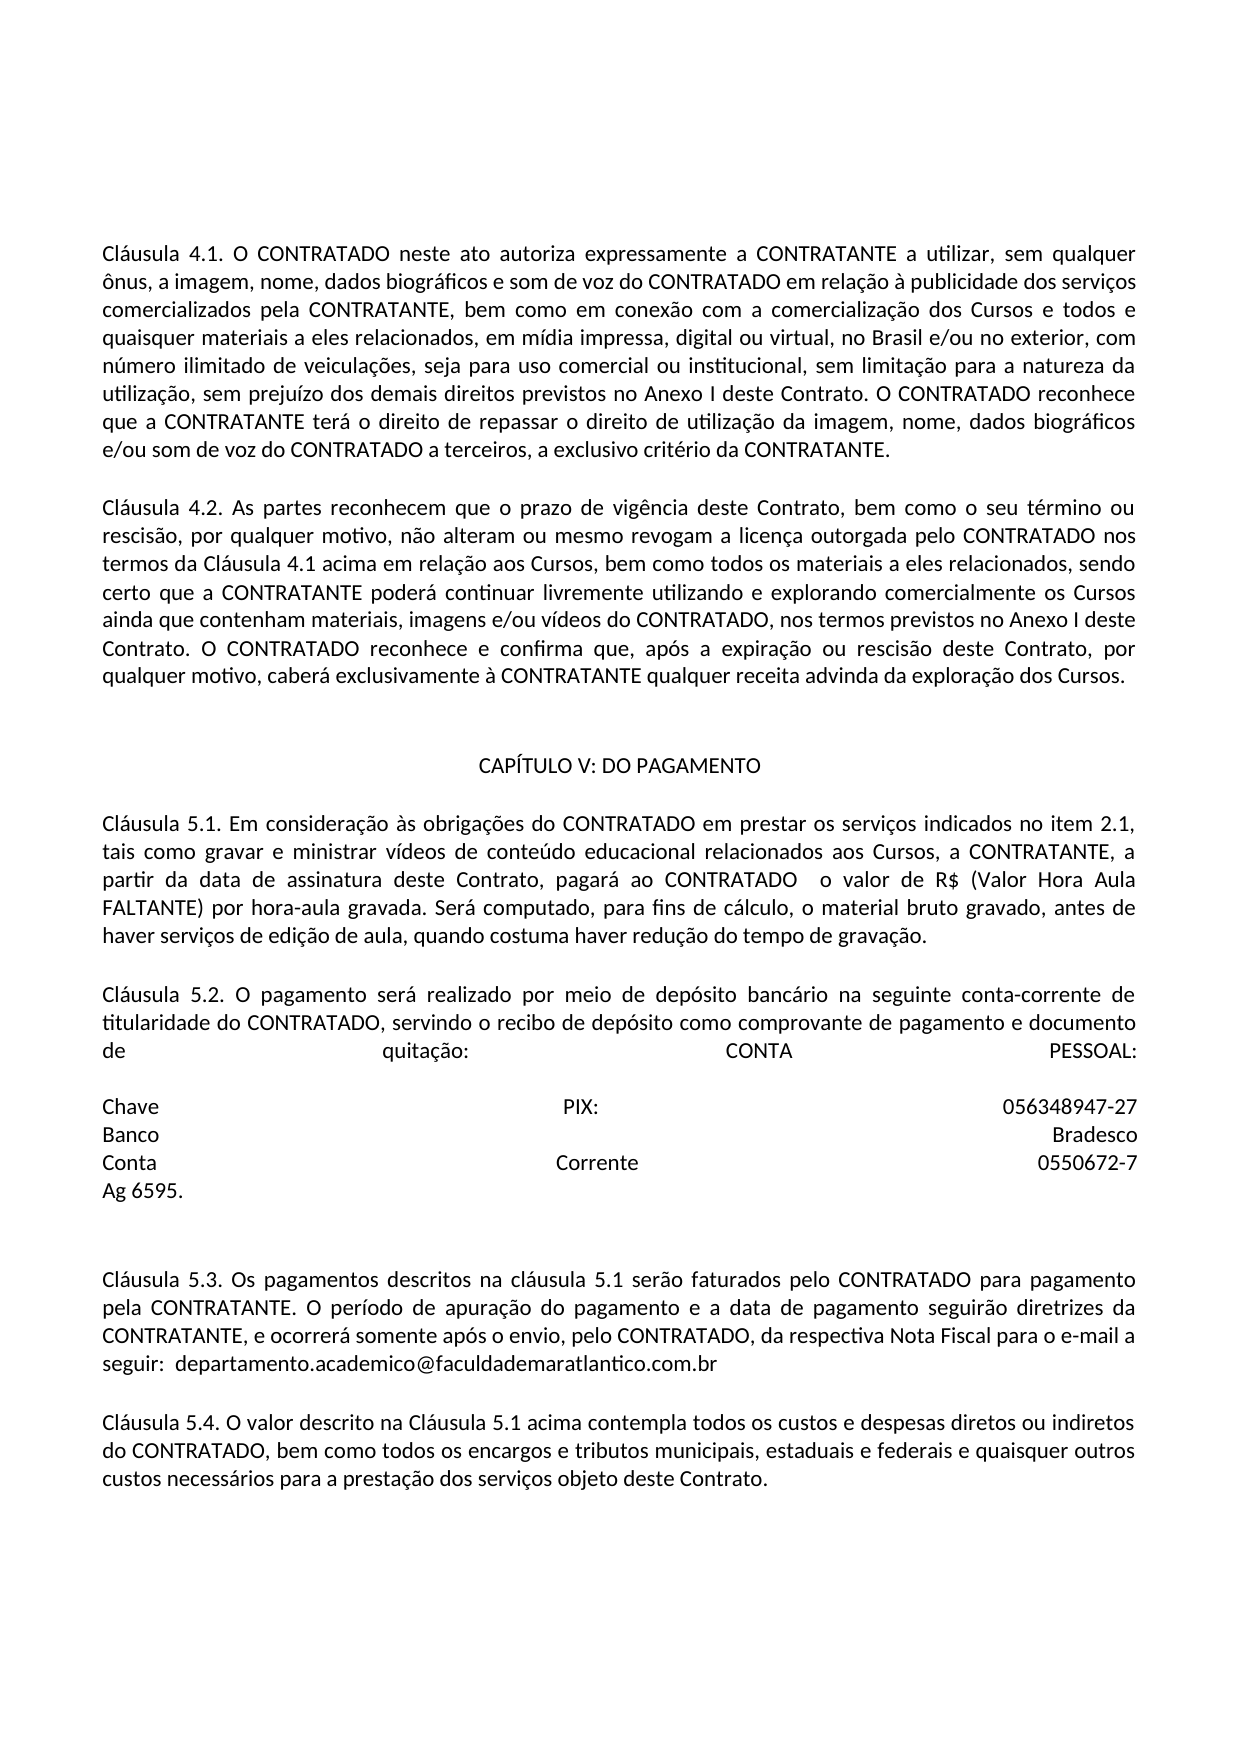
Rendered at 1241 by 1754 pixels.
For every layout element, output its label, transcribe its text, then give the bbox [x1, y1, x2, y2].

text Cláusula 5.1. Em consideração às obrigações do CONTRATADO em prestar os serviços indicados no item 2.1, tais como gravar e ministrar vídeos de conteúdo educacional relacionados aos Cursos, a CONTRATANTE, a partir da data de assinatura deste Contrato, pagará ao CONTRATADO o valor de R$ (Valor Hora Aula FALTANTE) por hora-aula gravada. Será computado, para fins de cálculo, o material bruto gravado, antes de haver serviços de edição de aula, quando costuma haver redução do tempo de gravação. [102, 809, 1138, 949]
text Cláusula 5.2. O pagamento será realizado por meio de depósito bancário na seguinte conta-corrente de titularidade do CONTRATADO, servindo o recibo de depósito como comprovante de pagamento e documento de quitação: CONTA PESSOAL: Chave PIX: 056348947-27 Banco Bradesco Conta Corrente 0550672-7 Ag 6595. [102, 980, 1138, 1204]
text Cláusula 5.4. O valor descrito na Cláusula 5.1 acima contempla todos os custos e despesas diretos ou indiretos do CONTRATADO, bem como todos os encargos e tributos municipais, estaduais e federais e quaisquer outros custos necessários para a prestação dos serviços objeto deste Contrato. [102, 1408, 1138, 1492]
text Cláusula 5.3. Os pagamentos descritos na cláusula 5.1 serão faturados pelo CONTRATADO para pagamento pela CONTRATANTE. O período de apuração do pagamento e a data de pagamento seguirão diretrizes da CONTRATANTE, e ocorrerá somente após o envio, pelo CONTRATADO, da respectiva Nota Fiscal para o e-mail a seguir: departamento.academico@faculdademaratlantico.com.br [102, 1265, 1138, 1377]
text CAPÍTULO V: DO PAGAMENTO [102, 751, 1138, 779]
text Cláusula 4.2. As partes reconhecem que o prazo de vigência deste Contrato, bem como o seu término ou rescisão, por qualquer motivo, não alteram ou mesmo revogam a licença outorgada pelo CONTRATADO nos termos da Cláusula 4.1 acima em relação aos Cursos, bem como todos os materiais a eles relacionados, sendo certo que a CONTRATANTE poderá continuar livremente utilizando e explorando comercialmente os Cursos ainda que contenham materiais, imagens e/ou vídeos do CONTRATADO, nos termos previstos no Anexo I deste Contrato. O CONTRATADO reconhece e confirma que, após a expiração ou rescisão deste Contrato, por qualquer motivo, caberá exclusivamente à CONTRATANTE qualquer receita advinda da exploração dos Cursos. [102, 493, 1138, 690]
text Cláusula 4.1. O CONTRATADO neste ato autoriza expressamente a CONTRATANTE a utilizar, sem qualquer ônus, a imagem, nome, dados biográficos e som de voz do CONTRATADO em relação à publicidade dos serviços comercializados pela CONTRATANTE, bem como em conexão com a comercialização dos Cursos e todos e quaisquer materiais a eles relacionados, em mídia impressa, digital ou virtual, no Brasil e/ou no exterior, com número ilimitado de veiculações, seja para uso comercial ou institucional, sem limitação para a natureza da utilização, sem prejuízo dos demais direitos previstos no Anexo I deste Contrato. O CONTRATADO reconhece que a CONTRATANTE terá o direito de repassar o direito de utilização da imagem, nome, dados biográficos e/ou som de voz do CONTRATADO a terceiros, a exclusivo critério da CONTRATANTE. [102, 239, 1138, 463]
